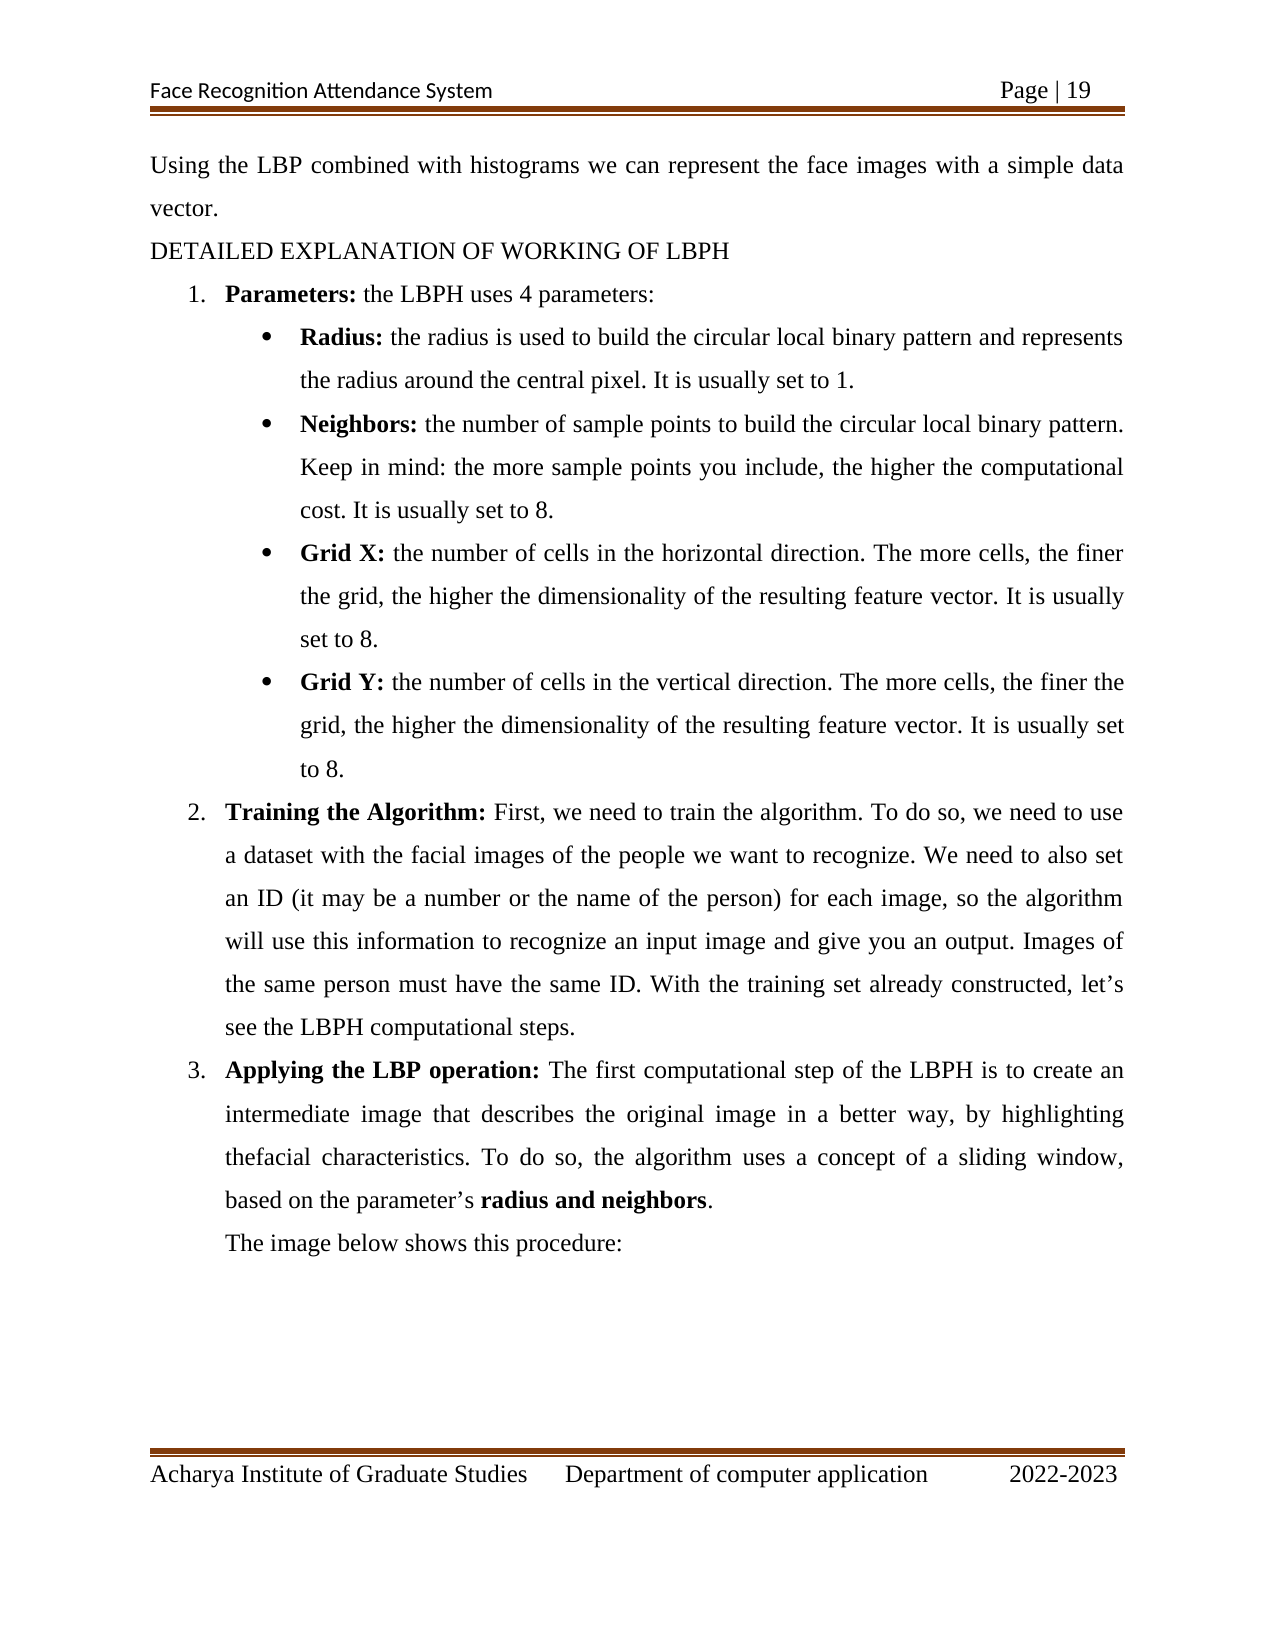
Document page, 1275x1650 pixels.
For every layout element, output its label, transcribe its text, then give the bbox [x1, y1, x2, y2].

text DETAILED EXPLANATION OF WORKING OF LBPH [150, 236, 1125, 265]
list Grid Y: the number of cells in the vertical direction. The more cells, the finer the grid, the higher the dimensionality of the resulting feature vector. It is usually set to 8. [262, 667, 1125, 782]
list The image below shows this procedure: [225, 1228, 1125, 1257]
list Parameters: the LBPH uses 4 parameters: [187, 279, 1125, 308]
list Neighbors: the number of sample points to build the circular local binary pattern. Keep in mind: the more sample points you include, the higher the computational cost. It is usually set to 8. [262, 409, 1125, 524]
list Applying the LBP operation: The first computational step of the LBPH is to create an intermediate image that describes the original image in a better way, by highlighting thefacial characteristics. To do so, the algorithm uses a concept of a sliding window, based on the parameter’s radius and neighbors. [187, 1056, 1125, 1214]
list Training the Algorithm: First, we need to train the algorithm. To do so, we need to use a dataset with the facial images of the people we want to recognize. We need to also set an ID (it may be a number or the name of the person) for each image, so the algorithm will use this information to recognize an input image and give you an output. Images of the same person must have the same ID. With the training set already constructed, let’s see the LBPH computational steps. [187, 797, 1125, 1041]
list Radius: the radius is used to build the circular local binary pattern and represents the radius around the central pixel. It is usually set to 1. [262, 322, 1125, 394]
text Using the LBP combined with histograms we can represent the face images with a simple data vector. [150, 150, 1125, 222]
list Grid X: the number of cells in the horizontal direction. The more cells, the finer the grid, the higher the dimensionality of the resulting feature vector. It is usually set to 8. [262, 538, 1125, 653]
